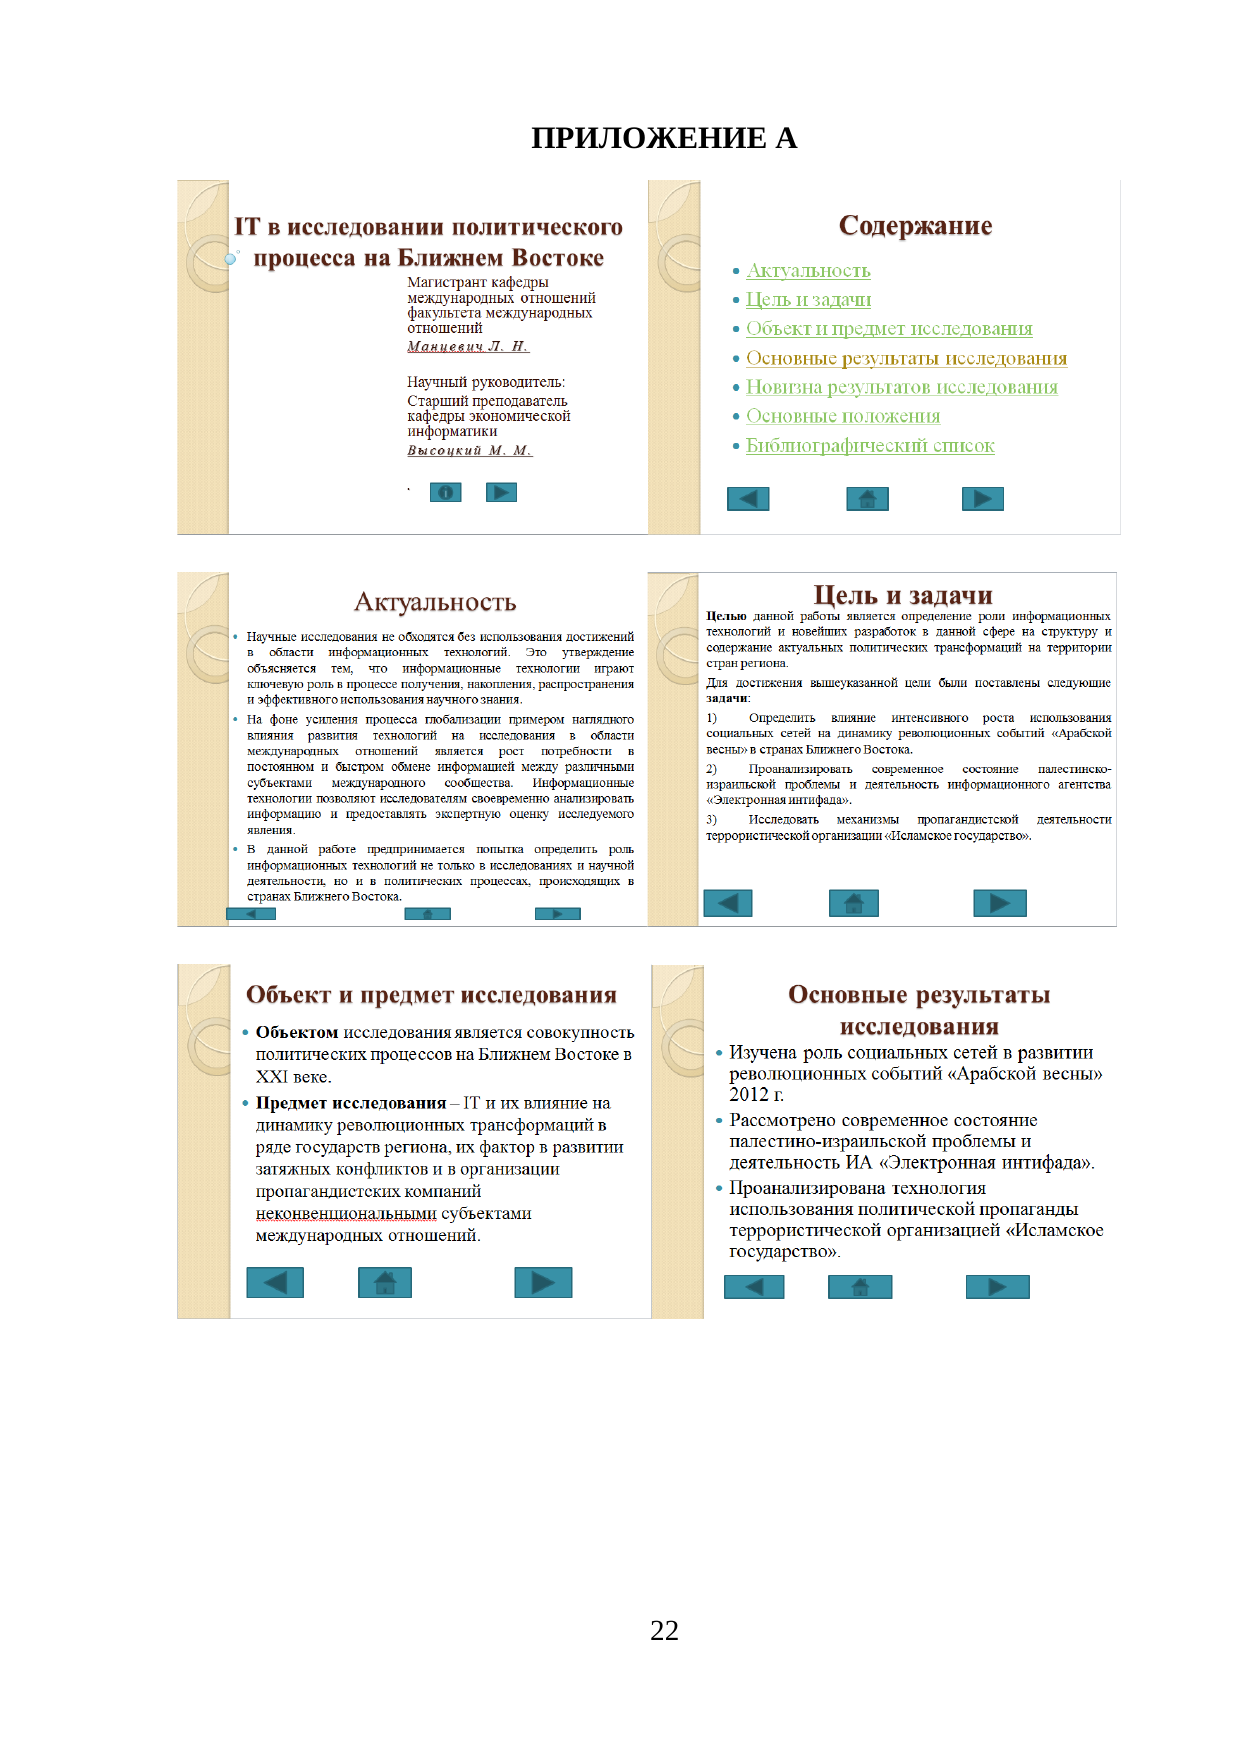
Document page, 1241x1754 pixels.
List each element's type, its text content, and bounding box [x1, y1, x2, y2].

picture [177, 180, 1121, 535]
picture [177, 964, 1124, 1319]
picture [177, 572, 1117, 927]
subtitle ПРИЛОЖЕНИЕ А [177, 118, 1152, 156]
